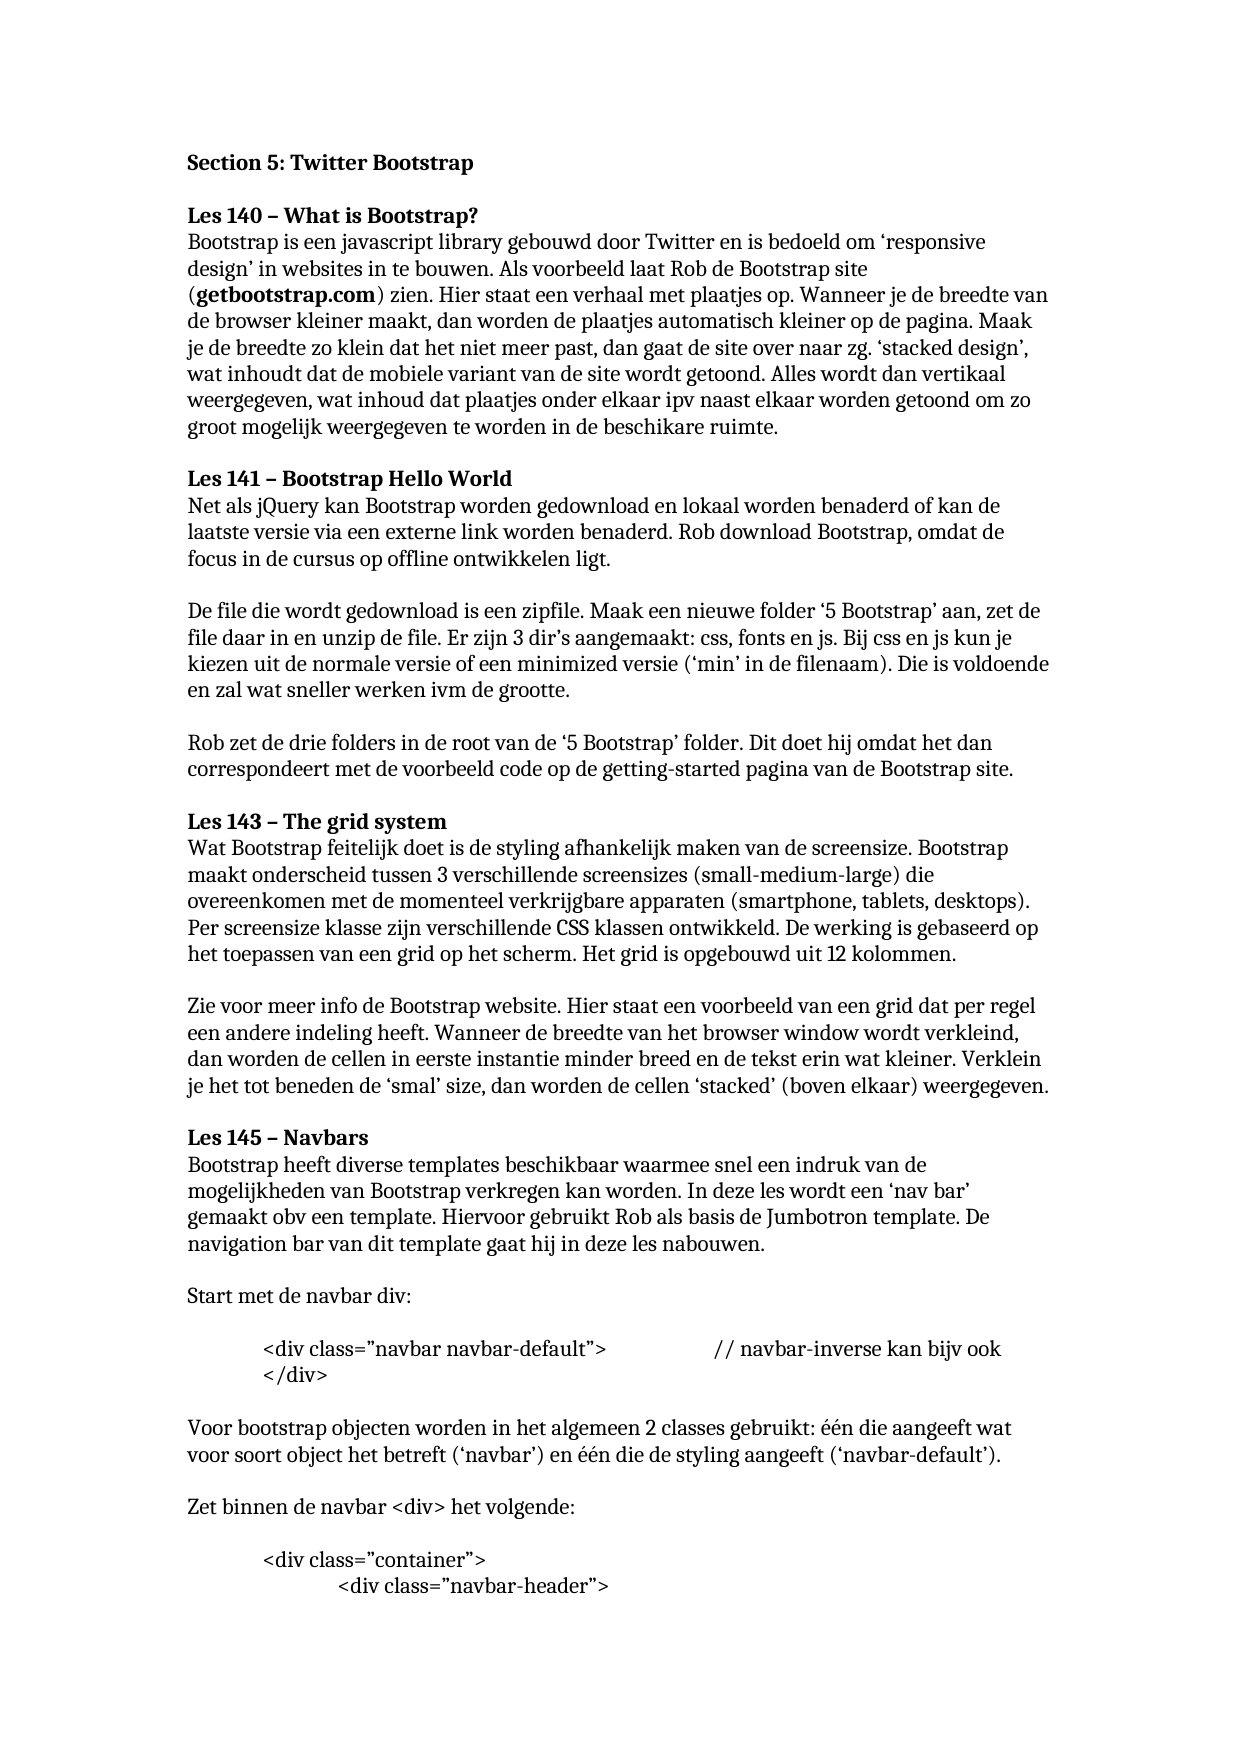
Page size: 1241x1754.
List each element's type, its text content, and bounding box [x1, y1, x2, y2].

text <div class=”navbar-header”> [187, 1573, 1053, 1599]
text Zie voor meer info de Bootstrap website. Hier staat een voorbeeld van een grid dat per regel een andere indeling heeft. Wanneer de breedte van het browser window wordt verkleind, dan worden de cellen in eerste instantie minder breed en de tekst erin wat kleiner. Verklein je het tot beneden de ‘smal’ size, dan worden de cellen ‘stacked’ (boven elkaar) weergegeven. [187, 993, 1053, 1099]
text Wat Bootstrap feitelijk doet is de styling afhankelijk maken van de screensize. Bootstrap maakt onderscheid tussen 3 verschillende screensizes (small-medium-large) die overeenkomen met de momenteel verkrijgbare apparaten (smartphone, tablets, desktops). Per screensize klasse zijn verschillende CSS klassen ontwikkeld. De werking is gebaseerd op het toepassen van een grid op het scherm. Het grid is opgebouwd uit 12 kolommen. [187, 835, 1053, 967]
text Les 145 – Navbars [187, 1125, 1053, 1151]
text <div class=”navbar navbar-default”> // navbar-inverse kan bijv ook [187, 1336, 1053, 1362]
text De file die wordt gedownload is een zipfile. Maak een nieuwe folder ‘5 Bootstrap’ aan, zet de file daar in en unzip de file. Er zijn 3 dir’s aangemaakt: css, fonts en js. Bij css en js kun je kiezen uit de normale versie of een minimized versie (‘min’ in de filenaam). Die is voldoende en zal wat sneller werken ivm de grootte. [187, 598, 1053, 703]
text </div> [187, 1362, 1053, 1389]
text Zet binnen de navbar <div> het volgende: [187, 1494, 1053, 1520]
text Bootstrap is een javascript library gebouwd door Twitter en is bedoeld om ‘responsive design’ in websites in te bouwen. Als voorbeeld laat Rob de Bootstrap site (getbootstrap.com) zien. Hier staat een verhaal met plaatjes op. Wanneer je de breedte van de browser kleiner maakt, dan worden de plaatjes automatisch kleiner op de pagina. Maak je de breedte zo klein dat het niet meer past, dan gaat de site over naar zg. ‘stacked design’, wat inhoudt dat de mobiele variant van de site wordt getoond. Alles wordt dan vertikaal weergegeven, wat inhoud dat plaatjes onder elkaar ipv naast elkaar worden getoond om zo groot mogelijk weergegeven te worden in de beschikare ruimte. [187, 229, 1053, 440]
text Section 5: Twitter Bootstrap [187, 150, 1053, 176]
text Voor bootstrap objecten worden in het algemeen 2 classes gebruikt: één die aangeeft wat voor soort object het betreft (‘navbar’) en één die de styling aangeeft (‘navbar-default’). [187, 1415, 1053, 1468]
text <div class=”container”> [187, 1547, 1053, 1573]
text Rob zet de drie folders in de root van de ‘5 Bootstrap’ folder. Dit doet hij omdat het dan correspondeert met de voorbeeld code op de getting-started pagina van de Bootstrap site. [187, 730, 1053, 782]
text Net als jQuery kan Bootstrap worden gedownload en lokaal worden benaderd of kan de laatste versie via een externe link worden benaderd. Rob download Bootstrap, omdat de focus in de cursus op offline ontwikkelen ligt. [187, 493, 1053, 572]
text Start met de navbar div: [187, 1283, 1053, 1309]
text Les 140 – What is Bootstrap? [187, 203, 1053, 229]
text Les 141 – Bootstrap Hello World [187, 466, 1053, 493]
text Bootstrap heeft diverse templates beschikbaar waarmee snel een indruk van de mogelijkheden van Bootstrap verkregen kan worden. In deze les wordt een ‘nav bar’ gemaakt obv een template. Hiervoor gebruikt Rob als basis de Jumbotron template. De navigation bar van dit template gaat hij in deze les nabouwen. [187, 1151, 1053, 1257]
text Les 143 – The grid system [187, 809, 1053, 835]
